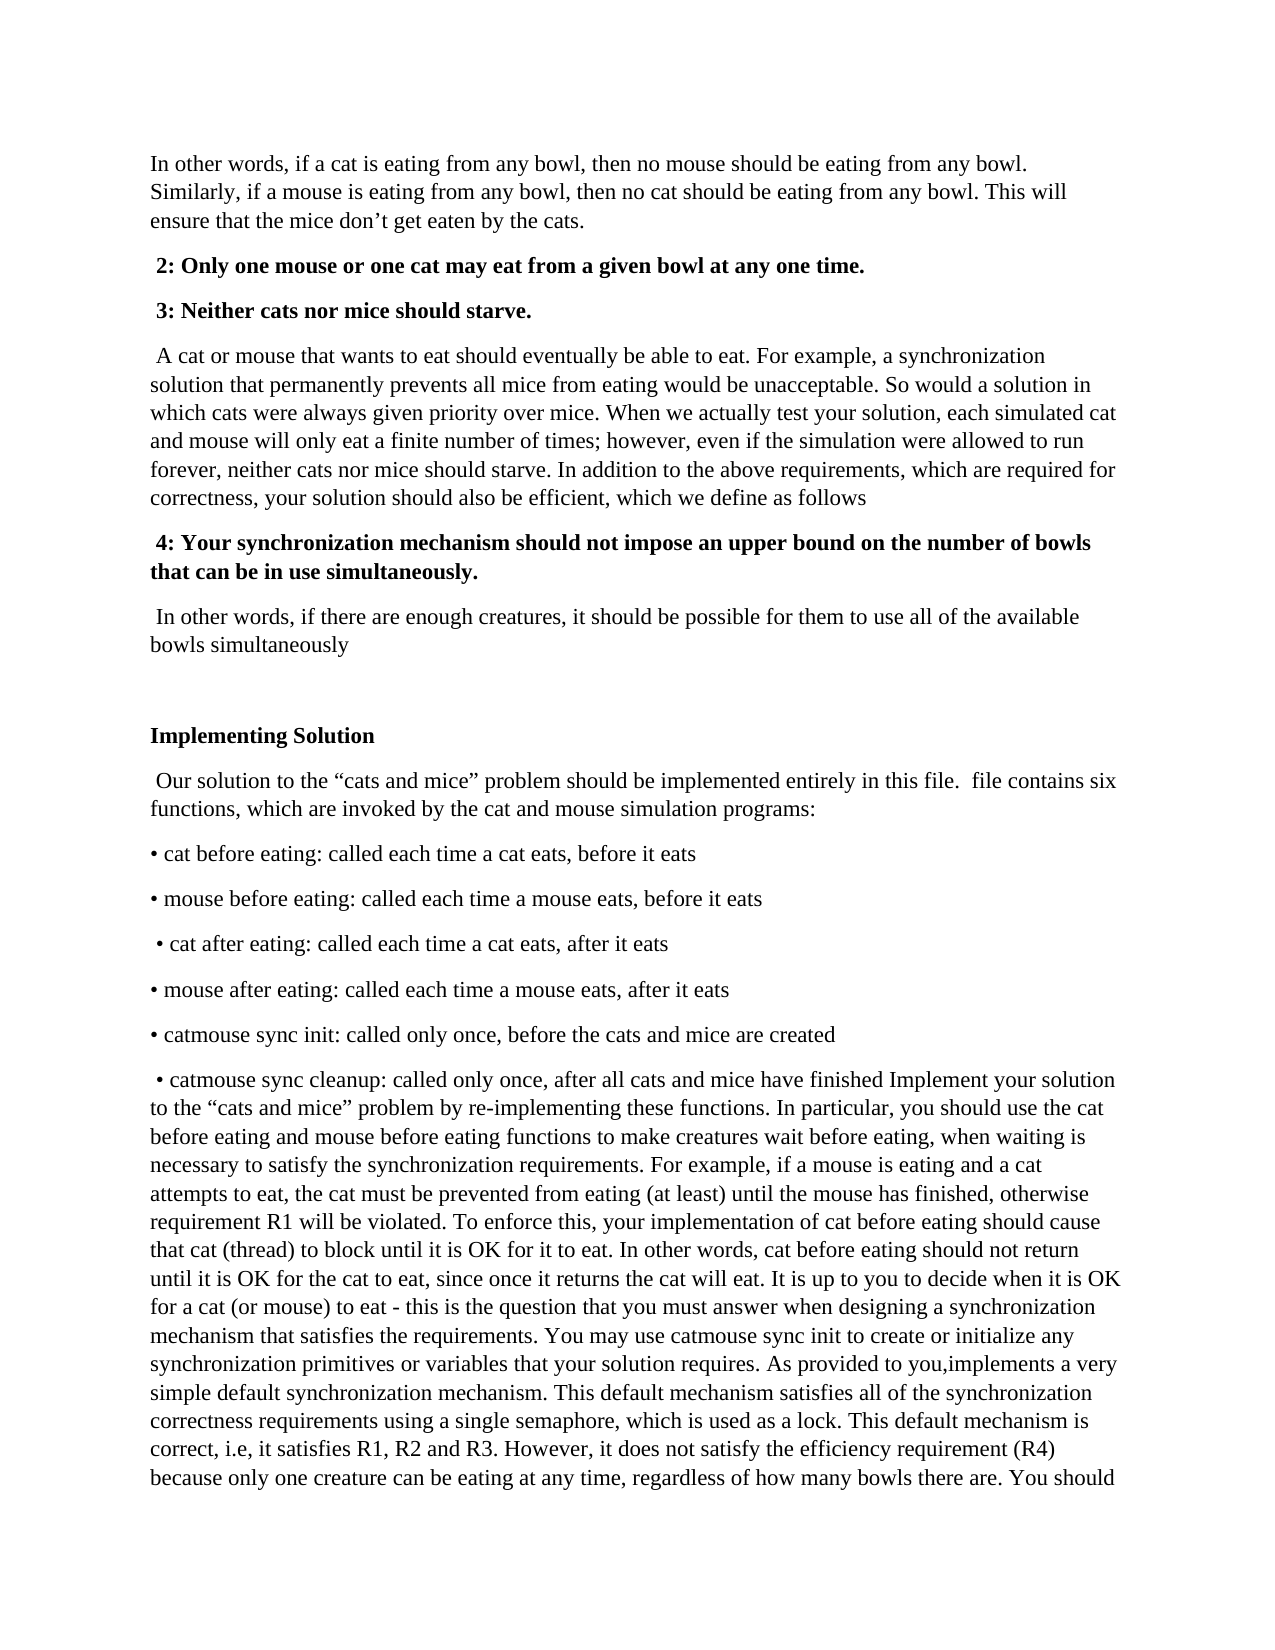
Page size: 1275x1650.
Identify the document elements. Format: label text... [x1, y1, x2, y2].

text 3: Neither cats nor mice should starve. [150, 297, 1125, 323]
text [150, 1066, 1125, 1490]
text 2: Only one mouse or one cat may eat from a given bowl at any one time. [150, 252, 1125, 278]
text • catmouse sync init: called only once, before the cats and mice are created [150, 1021, 1125, 1047]
text Our solution to the “cats and mice” problem should be implemented entirely in this file. file contains six functions, which are invoked by the cat and mouse simulation programs: [150, 767, 1125, 822]
text In other words, if there are enough creatures, it should be possible for them to use all of the available bowls simultaneously [150, 603, 1125, 658]
text • mouse before eating: called each time a mouse eats, before it eats [150, 885, 1125, 912]
text 4: Your synchronization mechanism should not impose an upper bound on the number of bowls that can be in use simultaneously. [150, 529, 1125, 584]
text A cat or mouse that wants to eat should eventually be able to eat. For example, a synchronization solution that permanently prevents all mice from eating would be unacceptable. So would a solution in which cats were always given priority over mice. When we actually test your solution, each simulated cat and mouse will only eat a finite number of times; however, even if the simulation were allowed to run forever, neither cats nor mice should starve. In addition to the above requirements, which are required for correctness, your solution should also be efficient, which we define as follows [150, 342, 1125, 511]
text • cat before eating: called each time a cat eats, before it eats [150, 840, 1125, 867]
text Implementing Solution [150, 722, 1125, 748]
text In other words, if a cat is eating from any bowl, then no mouse should be eating from any bowl. Similarly, if a mouse is eating from any bowl, then no cat should be eating from any bowl. This will ensure that the mice don’t get eaten by the cats. [150, 150, 1125, 233]
text • mouse after eating: called each time a mouse eats, after it eats [150, 976, 1125, 1002]
text • cat after eating: called each time a cat eats, after it eats [150, 931, 1125, 957]
